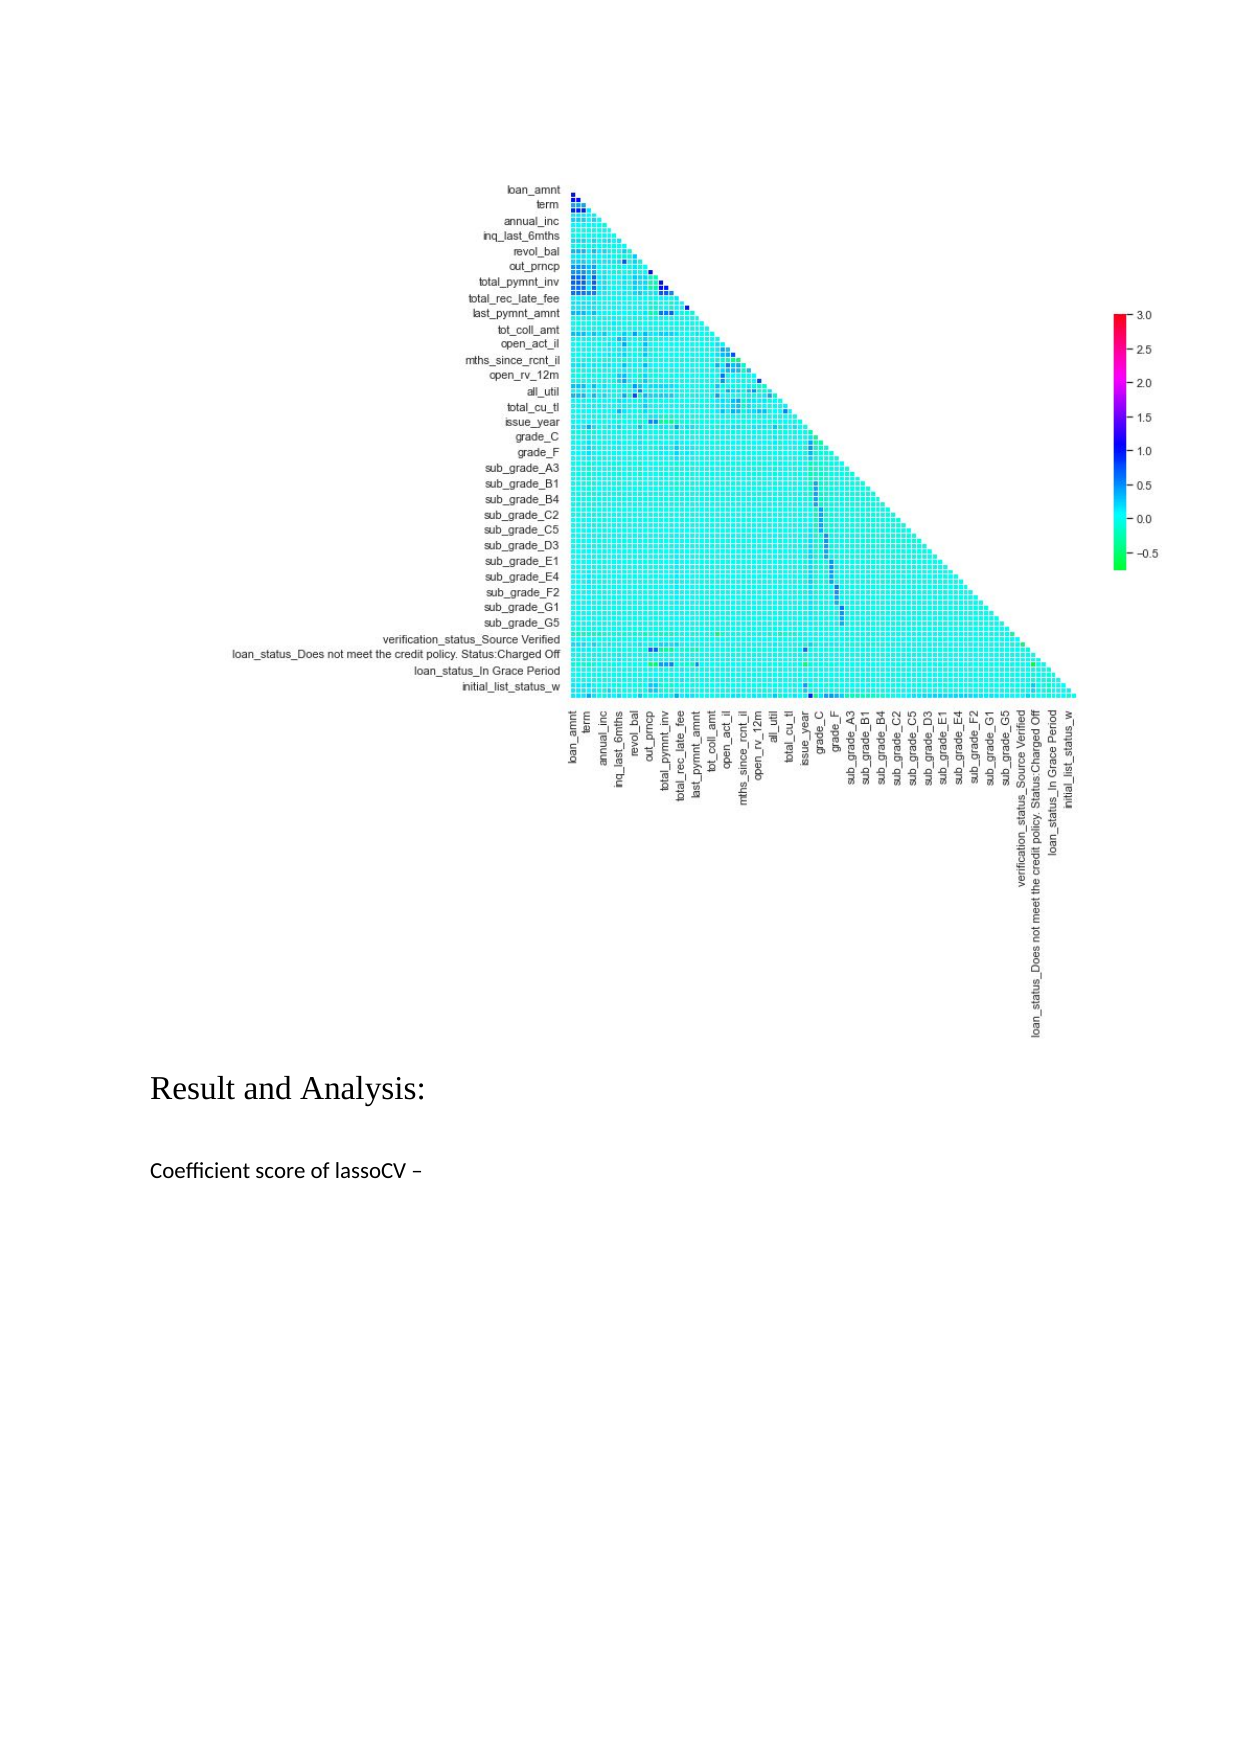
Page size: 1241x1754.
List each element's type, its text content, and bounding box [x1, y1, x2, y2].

subtitle Result and Analysis: [150, 1068, 1090, 1106]
text Coefficient score of lassoCV – [150, 1156, 1090, 1184]
picture [225, 178, 1166, 1043]
